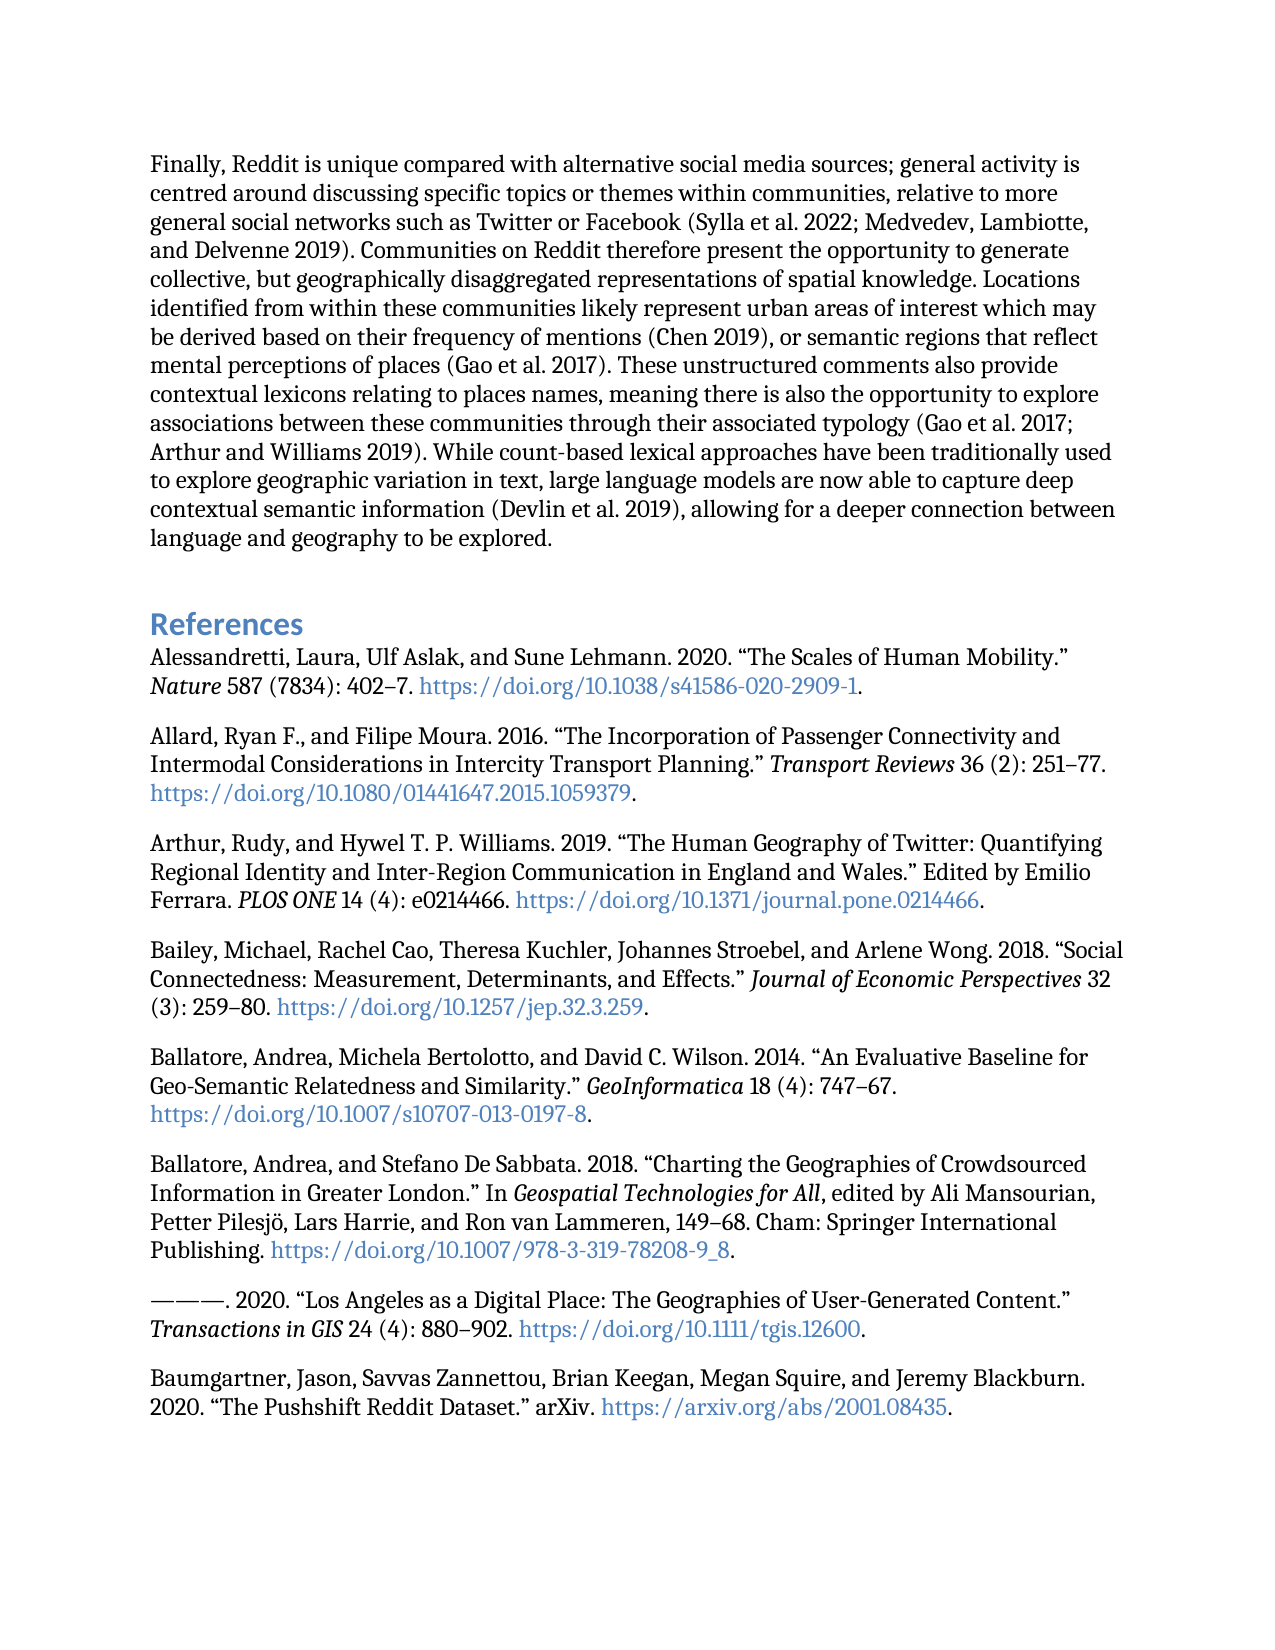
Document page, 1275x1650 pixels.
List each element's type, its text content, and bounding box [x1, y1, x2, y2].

text Arthur, Rudy, and Hywel T. P. Williams. 2019. “The Human Geography of Twitter: Quantifying Regional Identity and Inter-Region Communication in England and Wales.” Edited by Emilio Ferrara. PLOS ONE 14 (4): e0214466. https://doi.org/10.1371/journal.pone.0214466. [150, 829, 1125, 915]
text Ballatore, Andrea, Michela Bertolotto, and David C. Wilson. 2014. “An Evaluative Baseline for Geo-Semantic Relatedness and Similarity.” GeoInformatica 18 (4): 747–67. https://doi.org/10.1007/s10707-013-0197-8. [150, 1043, 1125, 1129]
text Bailey, Michael, Rachel Cao, Theresa Kuchler, Johannes Stroebel, and Arlene Wong. 2018. “Social Connectedness: Measurement, Determinants, and Effects.” Journal of Economic Perspectives 32 (3): 259–80. https://doi.org/10.1257/jep.32.3.259. [150, 936, 1125, 1022]
text Finally, Reddit is unique compared with alternative social media sources; general activity is centred around discussing specific topics or themes within communities, relative to more general social networks such as Twitter or Facebook (Sylla et al. 2022; Medvedev, Lambiotte, and Delvenne 2019). Communities on Reddit therefore present the opportunity to generate collective, but geographically disaggregated representations of spatial knowledge. Locations identified from within these communities likely represent urban areas of interest which may be derived based on their frequency of mentions (Chen 2019), or semantic regions that reflect mental perceptions of places (Gao et al. 2017). These unstructured comments also provide contextual lexicons relating to places names, meaning there is also the opportunity to explore associations between these communities through their associated typology (Gao et al. 2017; Arthur and Williams 2019). While count-based lexical approaches have been traditionally used to explore geographic variation in text, large language models are now able to capture deep contextual semantic information (Devlin et al. 2019), allowing for a deeper connection between language and geography to be explored. [150, 150, 1125, 552]
subtitle References [150, 602, 1125, 643]
text Ballatore, Andrea, and Stefano De Sabbata. 2018. “Charting the Geographies of Crowdsourced Information in Greater London.” In Geospatial Technologies for All, edited by Ali Mansourian, Petter Pilesjö, Lars Harrie, and Ron van Lammeren, 149–68. Cham: Springer International Publishing. https://doi.org/10.1007/978-3-319-78208-9_8. [150, 1150, 1125, 1265]
text Allard, Ryan F., and Filipe Moura. 2016. “The Incorporation of Passenger Connectivity and Intermodal Considerations in Intercity Transport Planning.” Transport Reviews 36 (2): 251–77. https://doi.org/10.1080/01441647.2015.1059379. [150, 722, 1125, 808]
text ———. 2020. “Los Angeles as a Digital Place: The Geographies of User-Generated Content.” Transactions in GIS 24 (4): 880–902. https://doi.org/10.1111/tgis.12600. [150, 1286, 1125, 1343]
text Baumgartner, Jason, Savvas Zannettou, Brian Keegan, Megan Squire, and Jeremy Blackburn. 2020. “The Pushshift Reddit Dataset.” arXiv. https://arxiv.org/abs/2001.08435. [150, 1364, 1125, 1422]
text Alessandretti, Laura, Ulf Aslak, and Sune Lehmann. 2020. “The Scales of Human Mobility.” Nature 587 (7834): 402–7. https://doi.org/10.1038/s41586-020-2909-1. [150, 643, 1125, 701]
